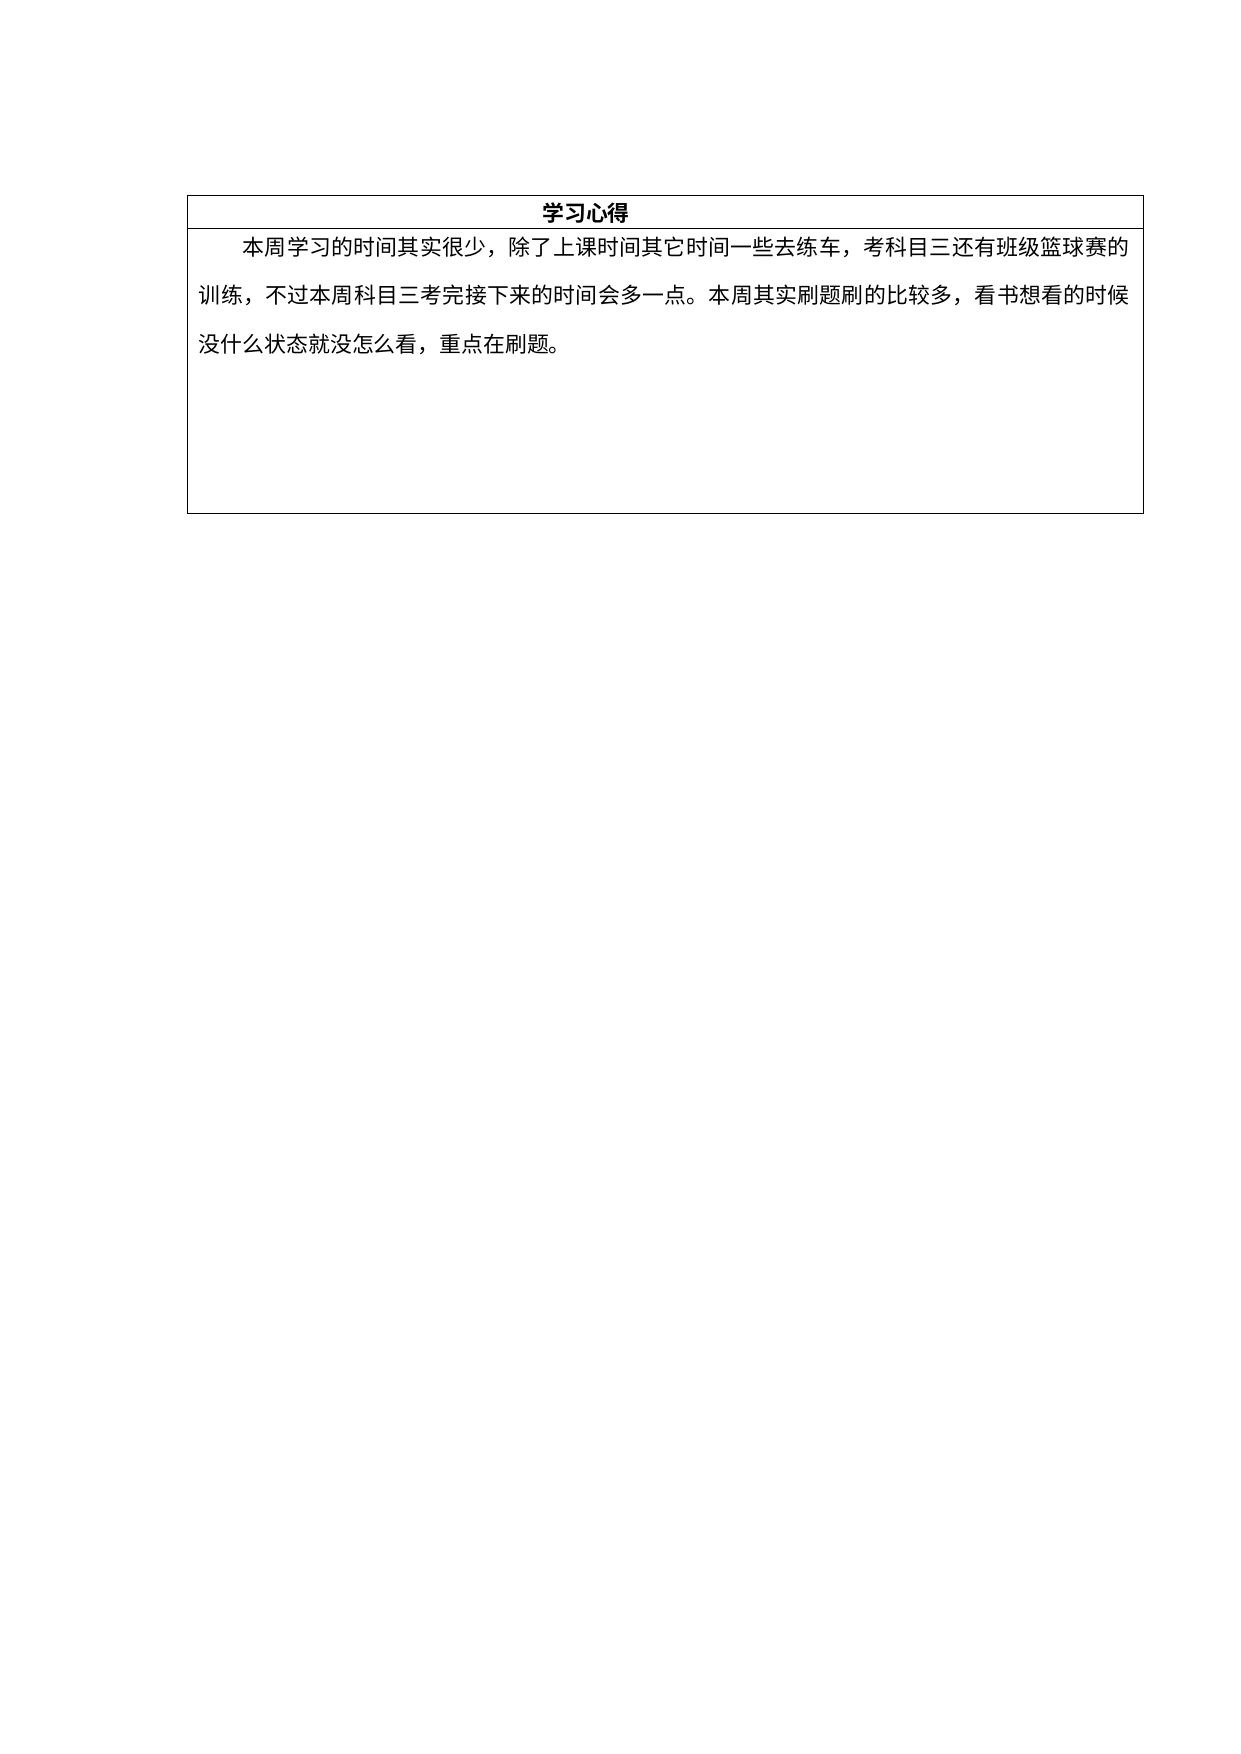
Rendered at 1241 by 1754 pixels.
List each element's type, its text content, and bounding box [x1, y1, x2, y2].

table_header 学习心得 [188, 196, 1143, 228]
table_cell 本周学习的时间其实很少，除了上课时间其它时间一些去练车，考科目三还有班级篮球赛的训练，不过本周科目三考完接下来的时间会多一点。本周其实刷题刷的比较多，看书想看的时候没什么状态就没怎么看，重点在刷题。 [188, 229, 1143, 513]
